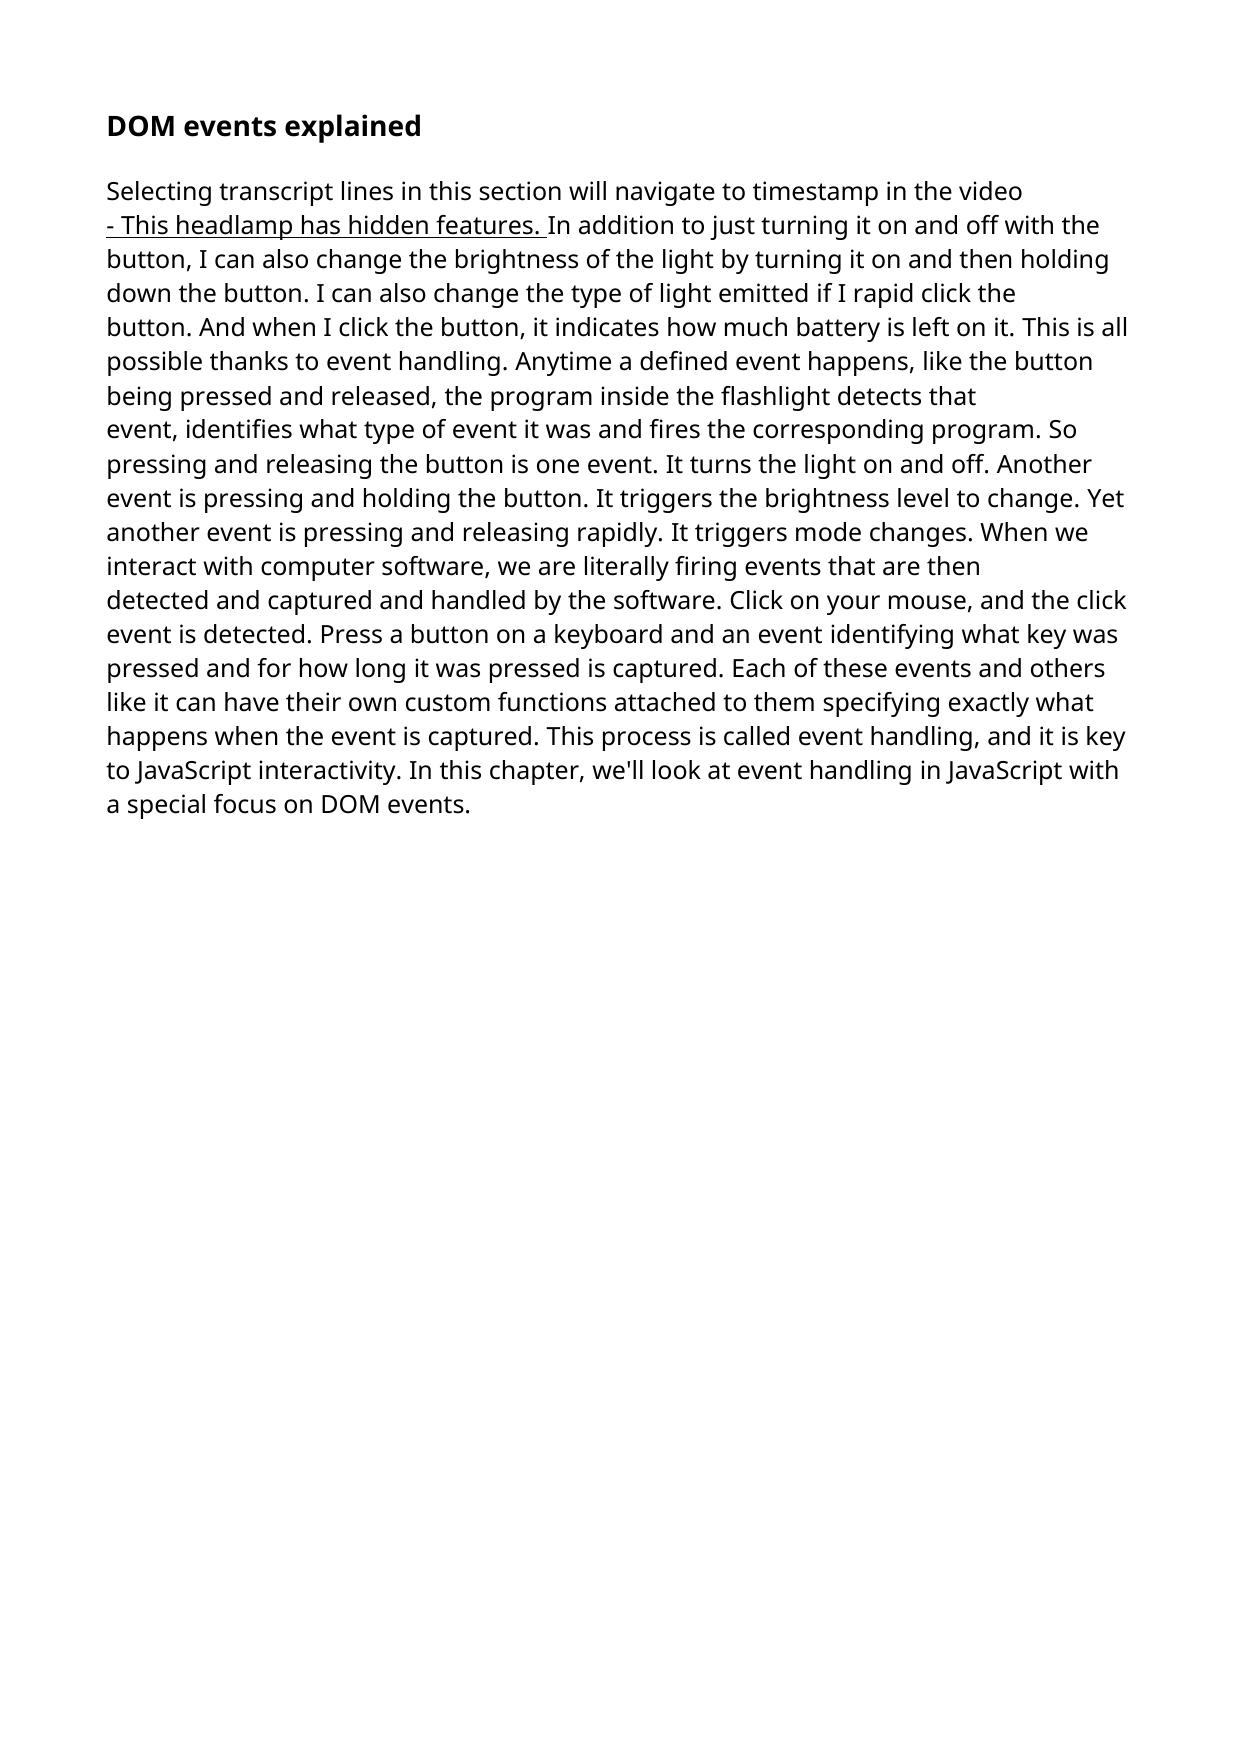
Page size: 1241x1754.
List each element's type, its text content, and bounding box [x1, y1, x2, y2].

text Selecting transcript lines in this section will navigate to timestamp in the video [106, 174, 1132, 208]
text DOM events explained [106, 106, 1132, 144]
text - This headlamp has hidden features. In addition to just turning it on and off with the button, I can also change the brightness of the light by turning it on and then holding down the button. I can also change the type of light emitted if I rapid click the button. And when I click the button, it indicates how much battery is left on it. This is all possible thanks to event handling. Anytime a defined event happens, like the button being pressed and released, the program inside the flashlight detects that event, identifies what type of event it was and fires the corresponding program. So pressing and releasing the button is one event. It turns the light on and off. Another event is pressing and holding the button. It triggers the brightness level to change. Yet another event is pressing and releasing rapidly. It triggers mode changes. When we interact with computer software, we are literally firing events that are then detected and captured and handled by the software. Click on your mouse, and the click event is detected. Press a button on a keyboard and an event identifying what key was pressed and for how long it was pressed is captured. Each of these events and others like it can have their own custom functions attached to them specifying exactly what happens when the event is captured. This process is called event handling, and it is key to JavaScript interactivity. In this chapter, we'll look at event handling in JavaScript with a special focus on DOM events. [106, 208, 1132, 821]
